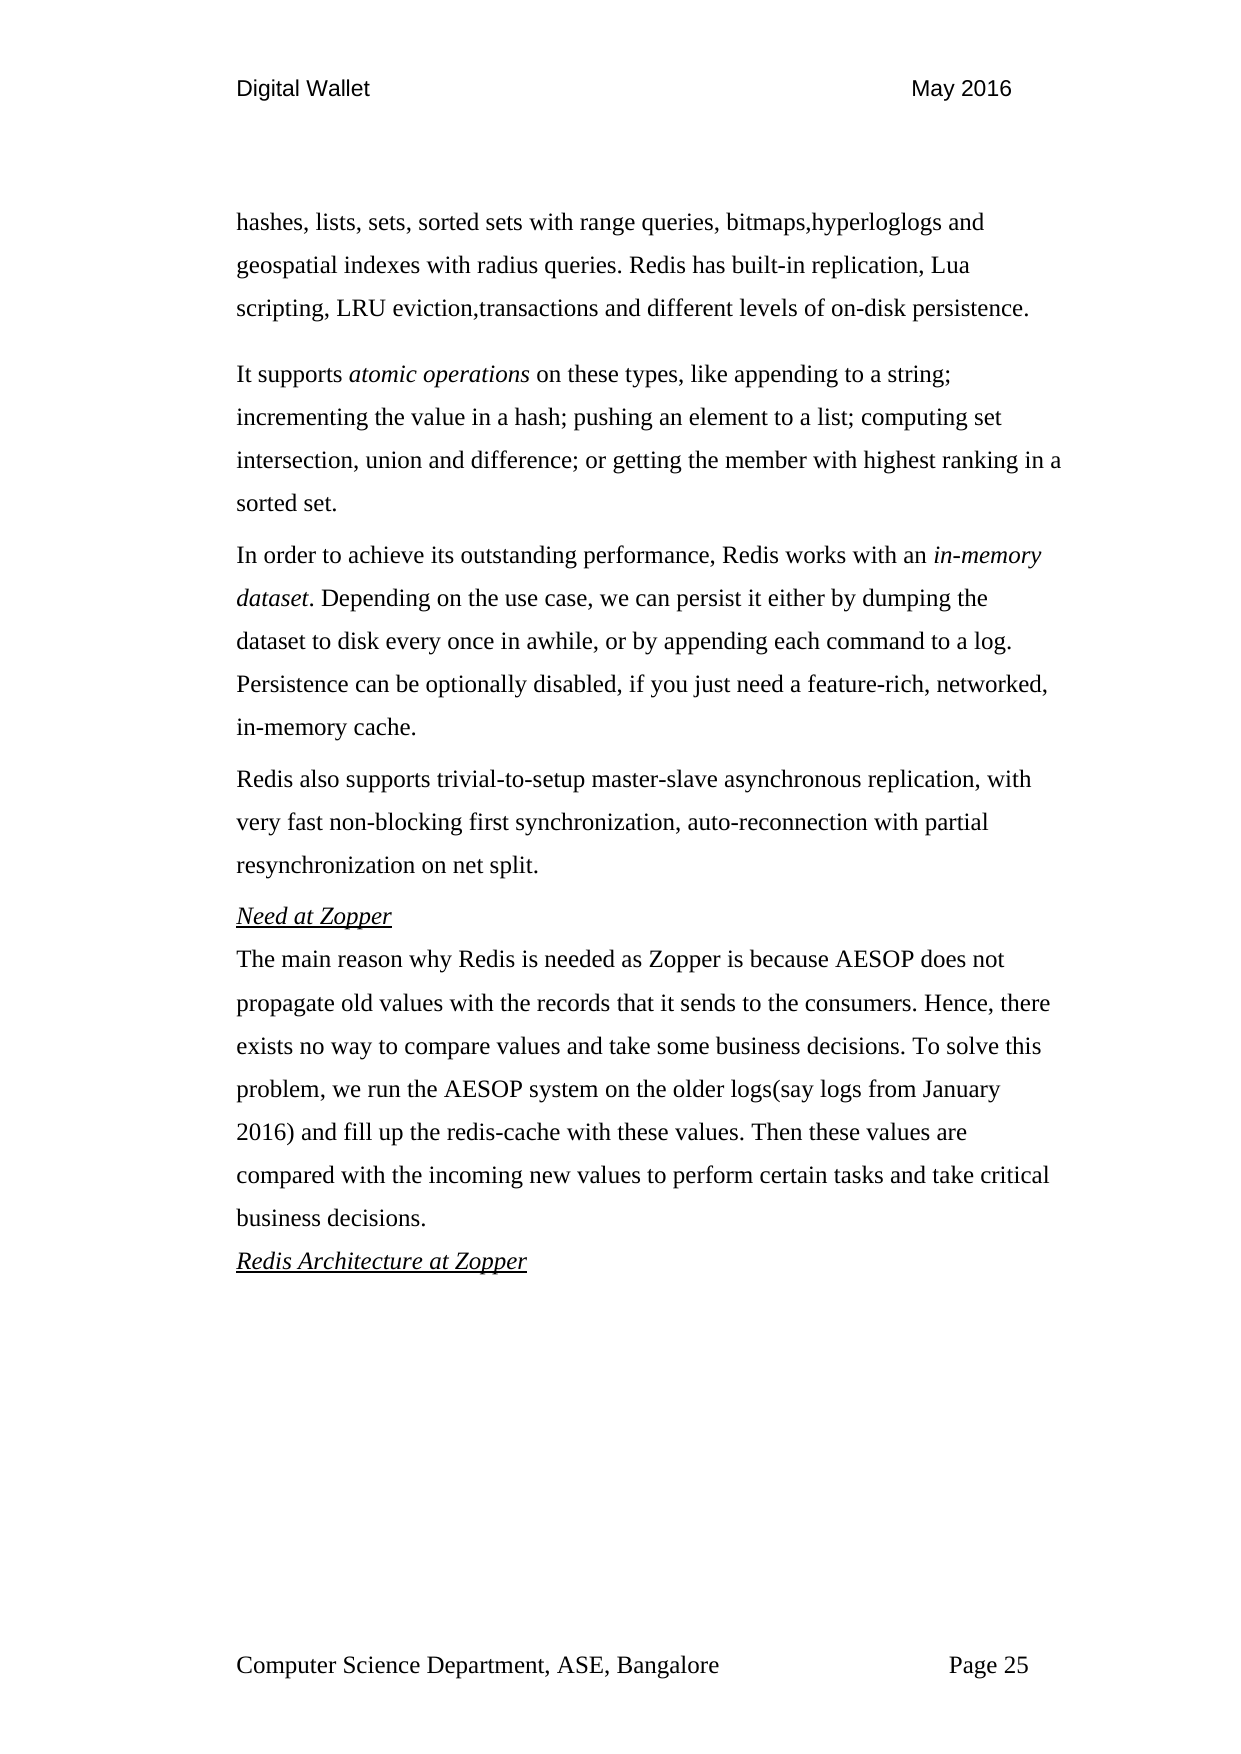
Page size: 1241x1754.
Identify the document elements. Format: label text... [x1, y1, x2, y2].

text In order to achieve its outstanding performance, Redis works with an in-memory dataset. Depending on the use case, we can persist it either by dumping the dataset to disk every once in awhile, or by appending each command to a log. Persistence can be optionally disabled, if you just need a feature-rich, networked, in-memory cache. [236, 540, 1063, 741]
text Need at Zopper [236, 901, 1063, 930]
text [236, 207, 1063, 322]
text Redis Architecture at Zopper [236, 1246, 1063, 1275]
text It supports atomic operations on these types, like appending to a string; incrementing the value in a hash; pushing an element to a list; computing set intersection, union and difference; or getting the member with highest ranking in a sorted set. [236, 359, 1063, 517]
text The main reason why Redis is needed as Zopper is because AESOP does not propagate old values with the records that it sends to the consumers. Hence, there exists no way to compare values and take some business decisions. To solve this problem, we run the AESOP system on the older logs(say logs from January 2016) and fill up the redis-cache with these values. Then these values are compared with the incoming new values to perform certain tasks and take critical business decisions. [236, 944, 1063, 1232]
text Redis also supports trivial-to-setup master-slave asynchronous replication, with very fast non-blocking first synchronization, auto-reconnection with partial resynchronization on net split. [236, 764, 1063, 879]
